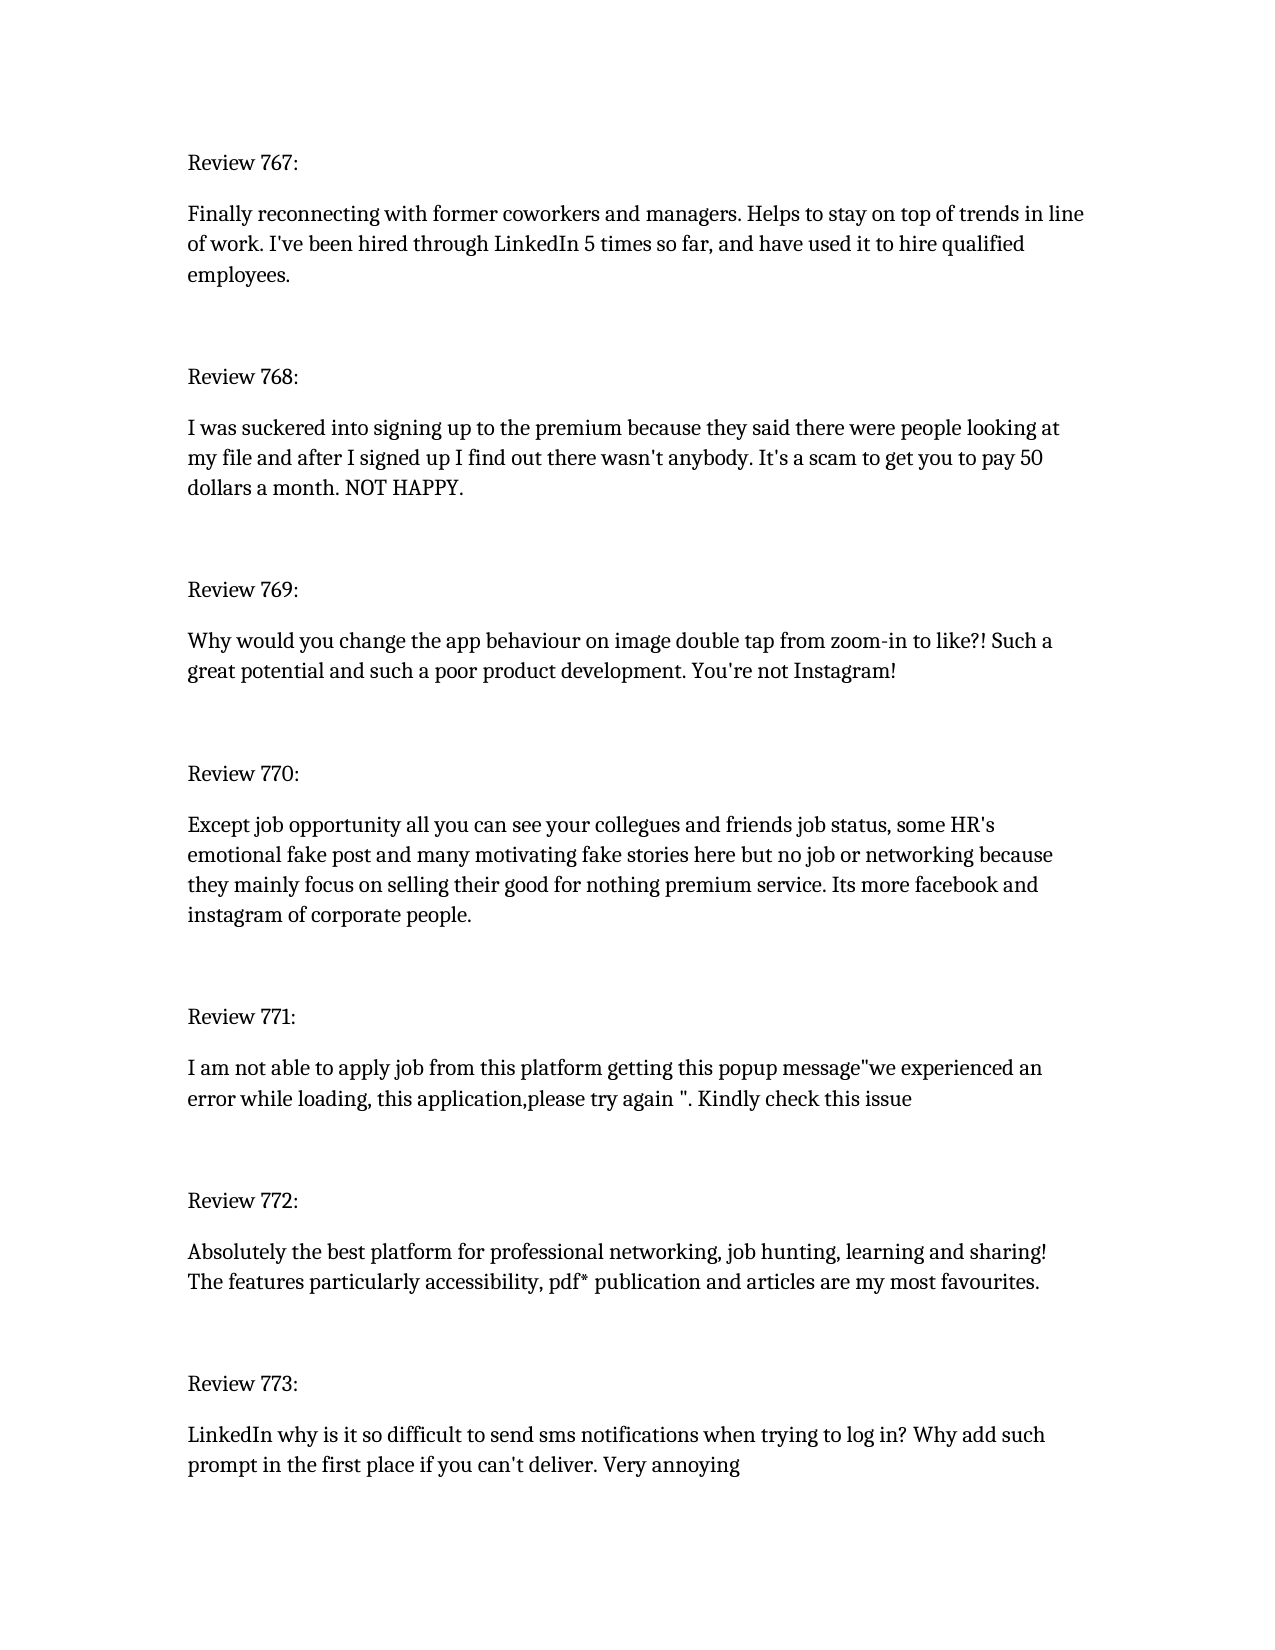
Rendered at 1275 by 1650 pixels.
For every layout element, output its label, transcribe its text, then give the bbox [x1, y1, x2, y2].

text LinkedIn why is it so difficult to send sms notifications when trying to log in? Why add such prompt in the first place if you can't deliver. Very annoying [187, 1422, 1087, 1478]
text I was suckered into signing up to the premium because they said there were people looking at my file and after I signed up I find out there wasn't anybody. It's a scam to get you to pay 50 dollars a month. NOT HAPPY. [187, 414, 1087, 501]
text I am not able to apply job from this platform getting this popup message"we experienced an error while loading, this application,please try again ". Kindly check this issue [187, 1055, 1087, 1112]
text Review 773: [187, 1371, 1087, 1397]
text Review 772: [187, 1187, 1087, 1214]
text Review 770: [187, 760, 1087, 787]
text Review 771: [187, 1004, 1087, 1031]
text Review 767: [187, 150, 1087, 176]
text Absolutely the best platform for professional networking, job hunting, learning and sharing! The features particularly accessibility, pdf* publication and articles are my most favourites. [187, 1238, 1087, 1295]
text Finally reconnecting with former coworkers and managers. Helps to stay on top of trends in line of work. I've been hired through LinkedIn 5 times so far, and have used it to hire qualified employees. [187, 201, 1087, 288]
text Why would you change the app behaviour on image double tap from zoom-in to like?! Such a great potential and such a poor product development. You're not Instagram! [187, 628, 1087, 685]
text Review 769: [187, 577, 1087, 603]
text Except job opportunity all you can see your collegues and friends job status, some HR's emotional fake post and many motivating fake stories here but no job or networking because they mainly focus on selling their good for nothing premium service. Its more facebook and instagram of corporate people. [187, 811, 1087, 928]
text Review 768: [187, 363, 1087, 390]
